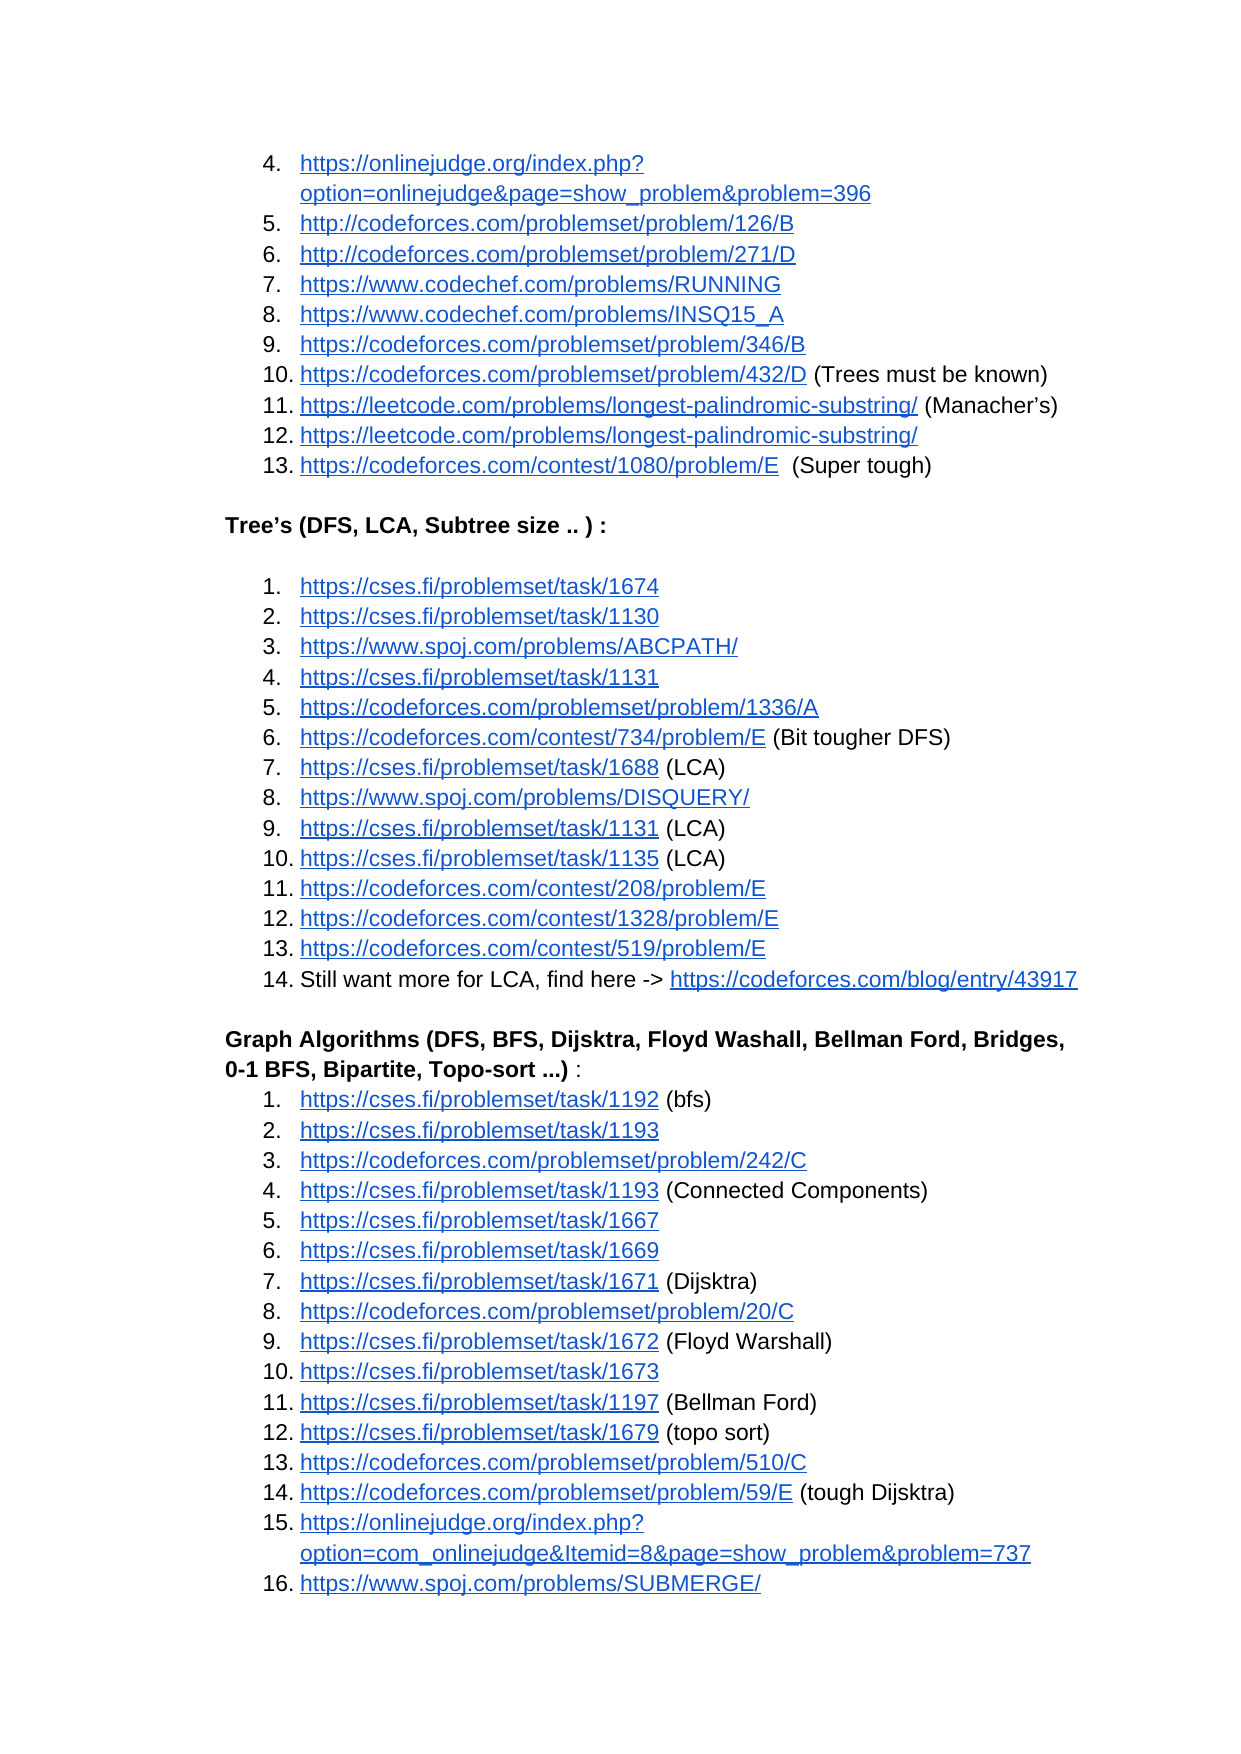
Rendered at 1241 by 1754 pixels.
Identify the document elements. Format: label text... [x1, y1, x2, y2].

list https://codeforces.com/problemset/problem/20/C [262, 1298, 1090, 1324]
list https://cses.fi/problemset/task/1688 (LCA) [262, 754, 1090, 781]
list https://onlinejudge.org/index.php?option=onlinejudge&page=show_problem&problem=396 [262, 150, 1090, 207]
list https://cses.fi/problemset/task/1192 (bfs) [262, 1086, 1090, 1113]
list https://cses.fi/problemset/task/1671 (Dijsktra) [262, 1268, 1090, 1294]
text Tree’s (DFS, LCA, Subtree size .. ) : [150, 512, 1090, 539]
list https://codeforces.com/problemset/problem/242/C [262, 1147, 1090, 1173]
list https://codeforces.com/contest/519/problem/E [262, 935, 1090, 962]
list https://codeforces.com/contest/208/problem/E [262, 875, 1090, 901]
list https://cses.fi/problemset/task/1193 [262, 1117, 1090, 1143]
list https://codeforces.com/problemset/problem/59/E (tough Dijsktra) [262, 1479, 1090, 1506]
list https://www.spoj.com/problems/SUBMERGE/ [262, 1570, 1090, 1596]
list https://codeforces.com/problemset/problem/1336/A [262, 694, 1090, 720]
list https://cses.fi/problemset/task/1679 (topo sort) [262, 1419, 1090, 1445]
list https://codeforces.com/problemset/problem/510/C [262, 1449, 1090, 1475]
list https://cses.fi/problemset/task/1672 (Floyd Warshall) [262, 1328, 1090, 1354]
list https://cses.fi/problemset/task/1197 (Bellman Ford) [262, 1388, 1090, 1415]
list https://cses.fi/problemset/task/1669 [262, 1237, 1090, 1264]
list https://leetcode.com/problems/longest-palindromic-substring/ [262, 422, 1090, 448]
list https://codeforces.com/problemset/problem/432/D (Trees must be known) [262, 361, 1090, 388]
list https://www.codechef.com/problems/RUNNING [262, 271, 1090, 297]
list https://cses.fi/problemset/task/1673 [262, 1358, 1090, 1385]
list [262, 241, 1090, 267]
list https://www.spoj.com/problems/ABCPATH/ [262, 633, 1090, 660]
list https://onlinejudge.org/index.php?option=com_onlinejudge&Itemid=8&page=show_problem&problem=737 [262, 1509, 1090, 1566]
list https://cses.fi/problemset/task/1193 (Connected Components) [262, 1177, 1090, 1203]
list https://cses.fi/problemset/task/1667 [262, 1207, 1090, 1234]
list https://cses.fi/problemset/task/1135 (LCA) [262, 845, 1090, 871]
list Still want more for LCA, find here -> https://codeforces.com/blog/entry/43917 [262, 966, 1090, 992]
list https://codeforces.com/problemset/problem/346/B [262, 331, 1090, 358]
list https://codeforces.com/contest/1328/problem/E [262, 905, 1090, 932]
text Graph Algorithms (DFS, BFS, Dijsktra, Floyd Washall, Bellman Ford, Bridges, 0-1 BFS, Bipartite, Topo-sort ...) : [225, 1026, 1090, 1083]
list https://cses.fi/problemset/task/1674 [262, 573, 1090, 599]
list https://www.spoj.com/problems/DISQUERY/ [262, 784, 1090, 811]
list https://www.codechef.com/problems/INSQ15_A [262, 301, 1090, 327]
list https://codeforces.com/contest/734/problem/E (Bit tougher DFS) [262, 724, 1090, 750]
list https://leetcode.com/problems/longest-palindromic-substring/ (Manacher’s) [262, 392, 1090, 418]
list https://cses.fi/problemset/task/1130 [262, 603, 1090, 629]
list https://cses.fi/problemset/task/1131 [262, 663, 1090, 690]
list https://cses.fi/problemset/task/1131 (LCA) [262, 814, 1090, 841]
list https://codeforces.com/contest/1080/problem/E (Super tough) [262, 452, 1090, 478]
list http://codeforces.com/problemset/problem/126/B [262, 210, 1090, 237]
